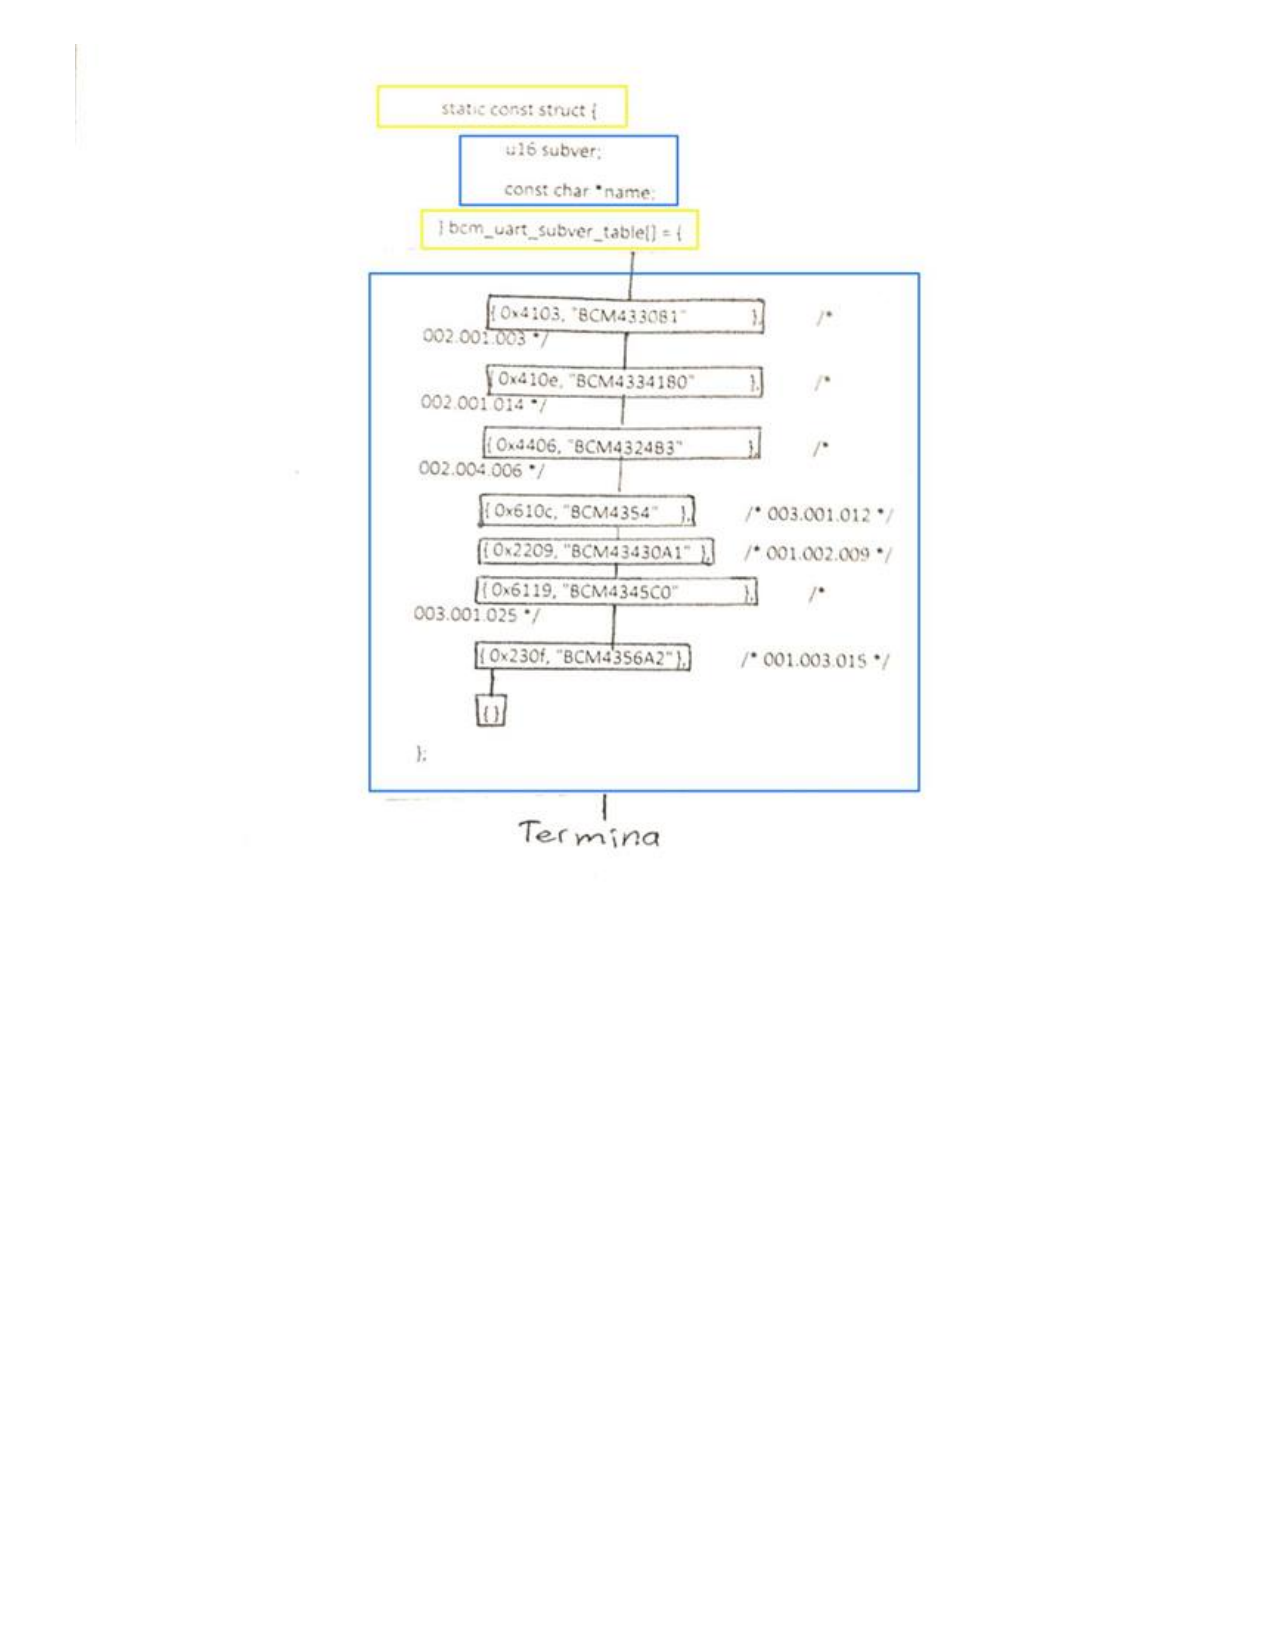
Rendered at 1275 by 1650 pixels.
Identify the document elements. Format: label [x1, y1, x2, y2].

picture [75, 44, 1200, 882]
